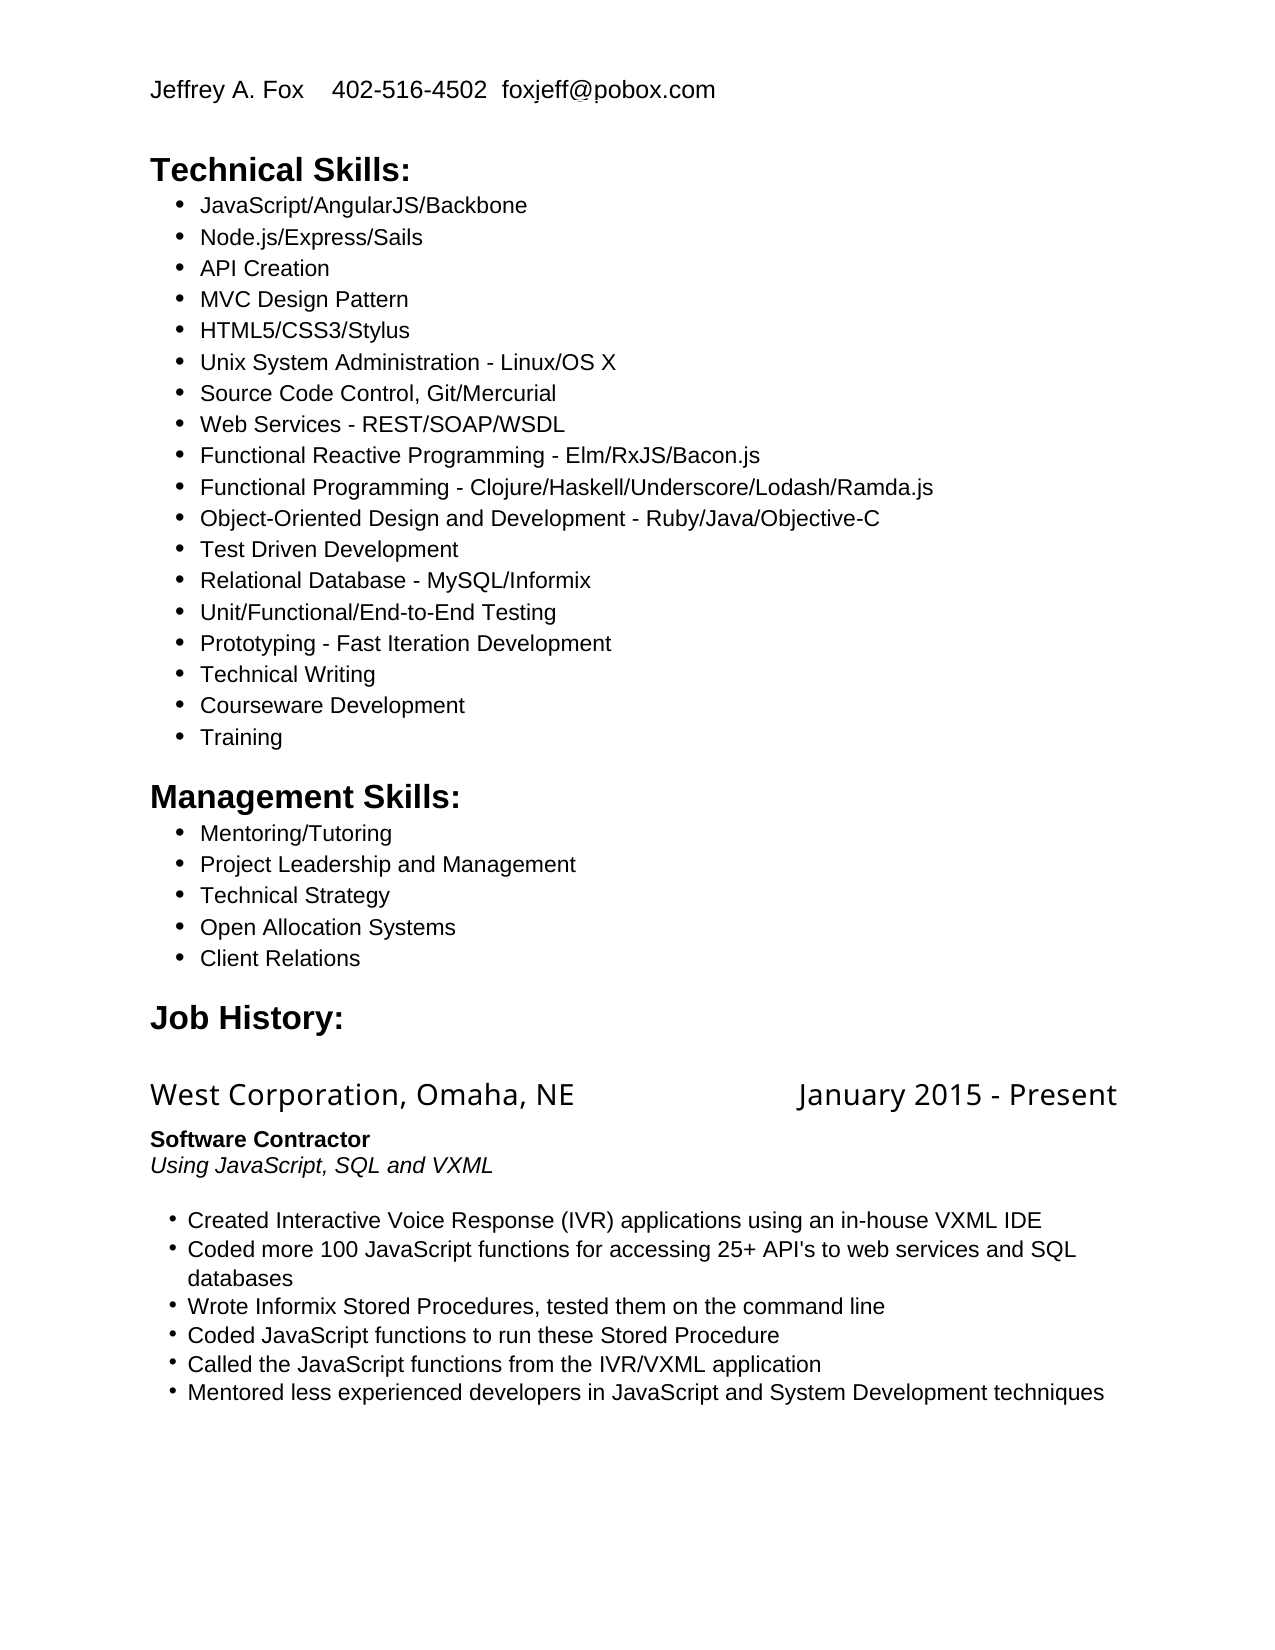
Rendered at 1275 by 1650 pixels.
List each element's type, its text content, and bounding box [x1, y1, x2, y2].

subtitle Technical Skills: [150, 150, 1125, 188]
text Software Contractor [150, 1126, 1125, 1152]
list Functional Programming - Clojure/Haskell/Underscore/Lodash/Ramda.js [175, 470, 1125, 501]
list Unix System Administration - Linux/OS X [175, 345, 1125, 376]
subtitle West Corporation, Omaha, NE January 2015 - Present [150, 1074, 1125, 1114]
text Using JavaScript, SQL and VXML [150, 1152, 1125, 1179]
list Technical Strategy [175, 878, 1125, 909]
list Project Leadership and Management [175, 847, 1125, 878]
list Training [175, 720, 1125, 751]
list Client Relations [175, 941, 1125, 972]
list Called the JavaScript functions from the IVR/VXML application [169, 1348, 1125, 1377]
list Open Allocation Systems [175, 909, 1125, 941]
list Coded JavaScript functions to run these Stored Procedure [169, 1320, 1125, 1348]
subtitle Job History: [150, 998, 1125, 1037]
list Mentored less experienced developers in JavaScript and System Development techniques [169, 1377, 1125, 1406]
subtitle Management Skills: [150, 777, 1125, 816]
list HTML5/CSS3/Stylus [175, 313, 1125, 345]
list Courseware Development [175, 688, 1125, 720]
list Node.js/Express/Sails [175, 220, 1125, 251]
list Unit/Functional/End-to-End Testing [175, 595, 1125, 626]
list Relational Database - MySQL/Informix [175, 563, 1125, 595]
list JavaScript/AngularJS/Backbone [175, 188, 1125, 220]
list Wrote Informix Stored Procedures, tested them on the command line [169, 1291, 1125, 1320]
list Test Driven Development [175, 532, 1125, 563]
list MVC Design Pattern [175, 282, 1125, 313]
list Created Interactive Voice Response (IVR) applications using an in-house VXML IDE [169, 1205, 1125, 1234]
list Technical Writing [175, 657, 1125, 688]
list Web Services - REST/SOAP/WSDL [175, 407, 1125, 438]
list Object-Oriented Design and Development - Ruby/Java/Objective-C [175, 501, 1125, 532]
list Coded more 100 JavaScript functions for accessing 25+ API's to web services and SQL databases [169, 1234, 1125, 1291]
list Functional Reactive Programming - Elm/RxJS/Bacon.js [175, 438, 1125, 470]
list Mentoring/Tutoring [175, 816, 1125, 847]
list Source Code Control, Git/Mercurial [175, 376, 1125, 407]
list API Creation [175, 251, 1125, 282]
list Prototyping - Fast Iteration Development [175, 626, 1125, 657]
